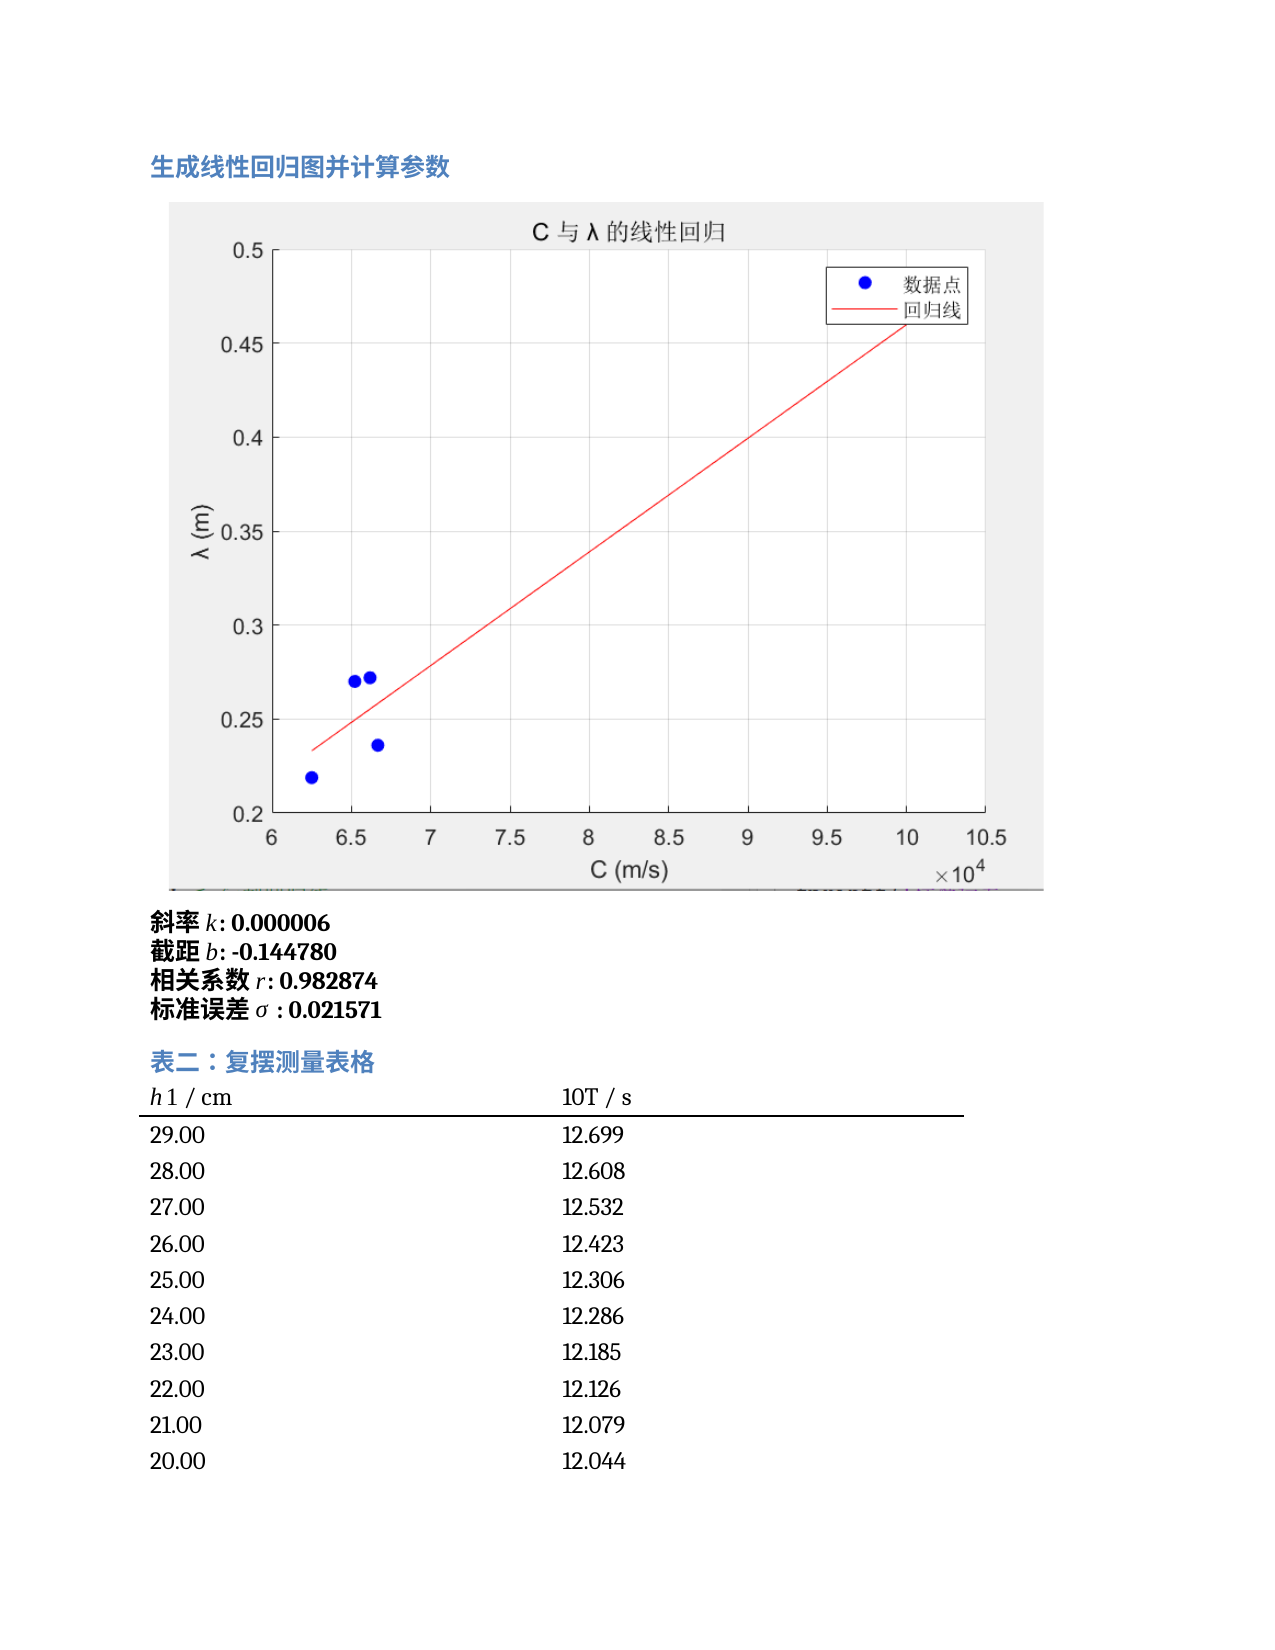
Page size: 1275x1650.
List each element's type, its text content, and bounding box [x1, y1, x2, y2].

table_cell 12.532 [551, 1190, 964, 1226]
table_cell 12.423 [551, 1226, 964, 1262]
table_cell 24.00 [139, 1298, 551, 1334]
table_cell 29.00 [139, 1117, 551, 1153]
table_cell 12.608 [551, 1153, 964, 1189]
text 斜率 : 0.000006 截距 : -0.144780 相关系数 : 0.982874 标准误差 : 0.021571 [150, 909, 1125, 1024]
table_cell 12.044 [551, 1443, 964, 1479]
table_cell 12.306 [551, 1262, 964, 1298]
table_cell 25.00 [139, 1262, 551, 1298]
table_cell 26.00 [139, 1226, 551, 1262]
table_cell 12.126 [551, 1371, 964, 1407]
table_cell 12.079 [551, 1407, 964, 1443]
table_header / cm [139, 1079, 551, 1115]
table_cell 28.00 [139, 1153, 551, 1189]
table_cell 12.286 [551, 1298, 964, 1334]
table_header 10T / s [551, 1079, 964, 1115]
picture [168, 202, 1044, 891]
table_cell 12.699 [551, 1117, 964, 1153]
table_cell 22.00 [139, 1371, 551, 1407]
table_cell 21.00 [139, 1407, 551, 1443]
table_cell 12.185 [551, 1335, 964, 1371]
table_cell 23.00 [139, 1335, 551, 1371]
table_cell 27.00 [139, 1190, 551, 1226]
table_cell 20.00 [139, 1443, 551, 1479]
subtitle 生成线性回归图并计算参数 [150, 150, 1125, 184]
subtitle 表二：复摆测量表格 [150, 1045, 1125, 1079]
